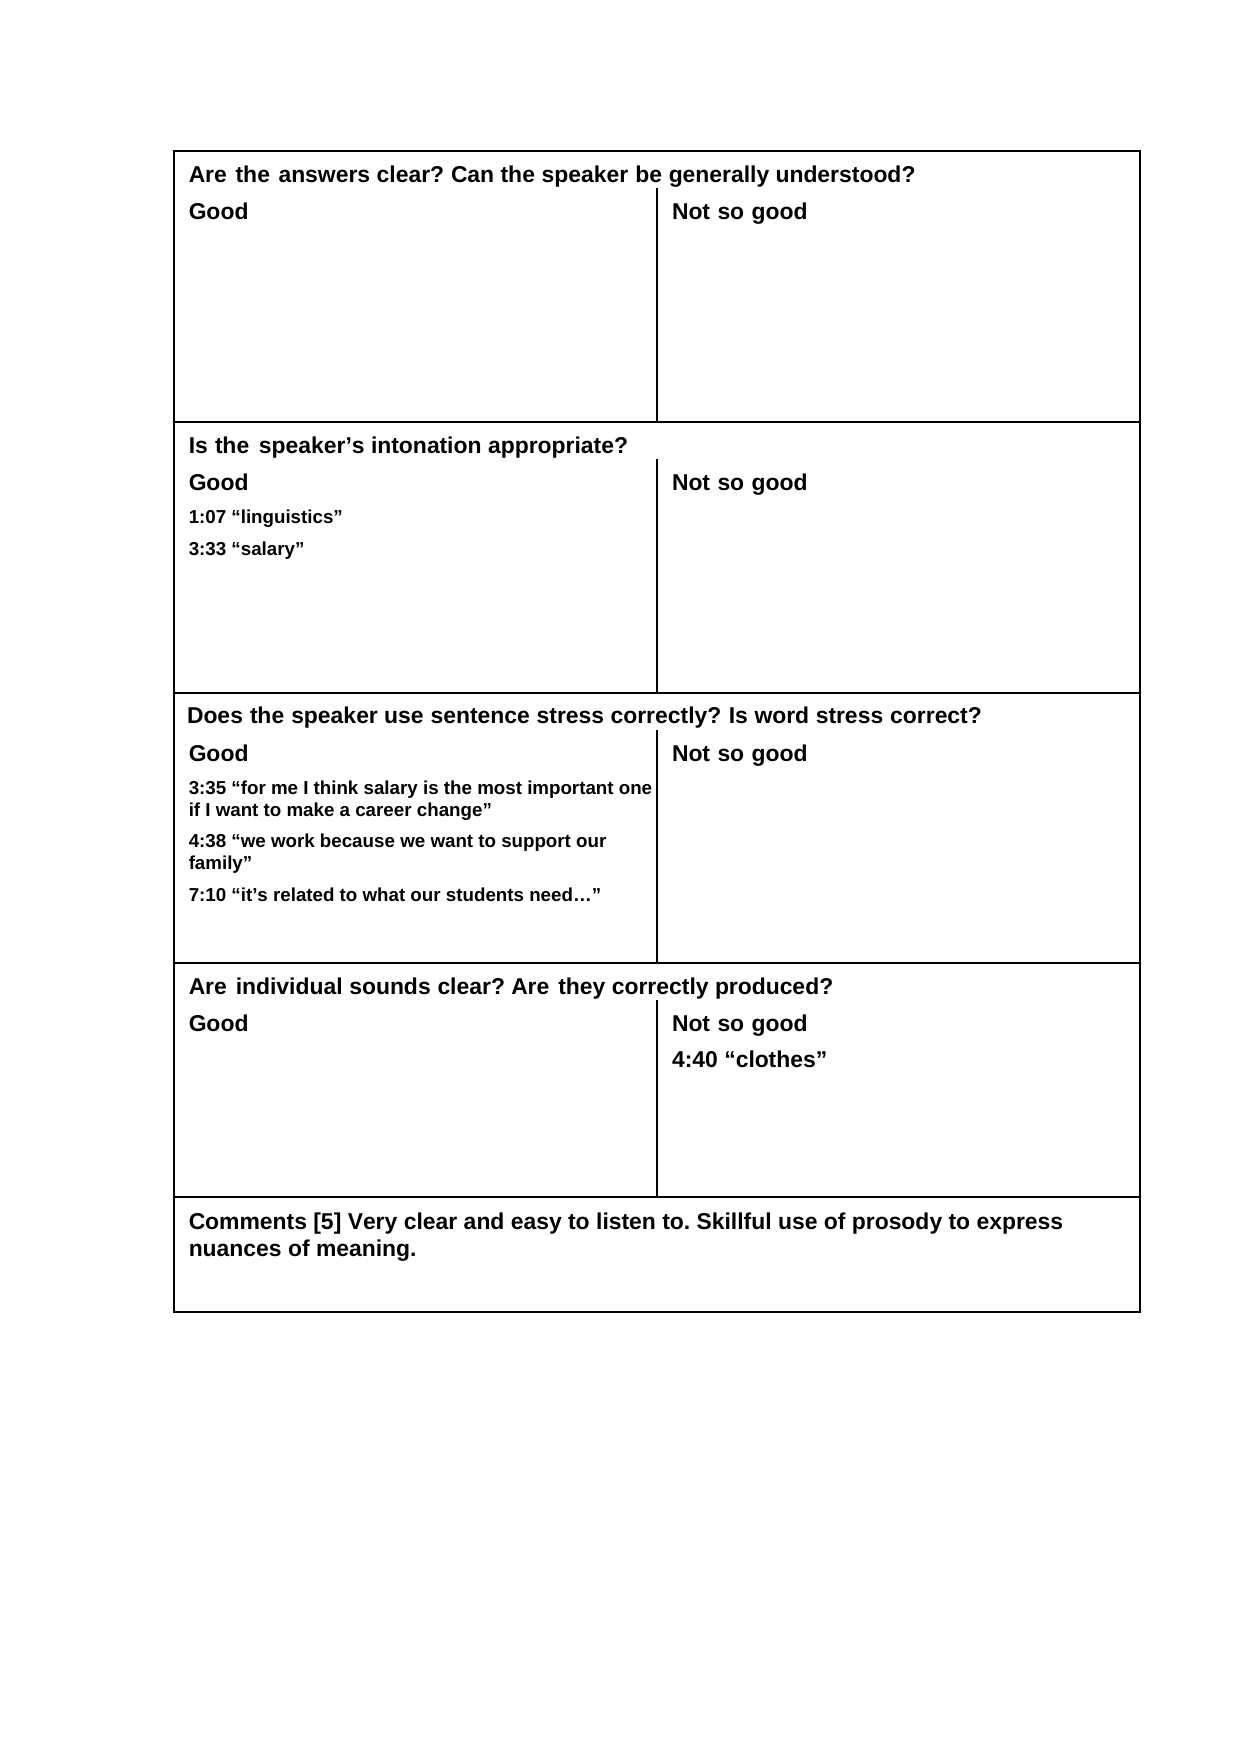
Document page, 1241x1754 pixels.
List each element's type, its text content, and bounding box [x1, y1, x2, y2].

table_cell Comments [5] Very clear and easy to listen to. Skillful use of prosody to express nuances of meaning. [175, 1198, 1139, 1311]
table_cell Good 3:35 “for me I think salary is the most important one if I want to make a career change” 4:38 “we work because we want to support our family” 7:10 “it’s related to what our students need…” [175, 730, 656, 962]
table_cell Not so good 4:40 “clothes” [658, 1000, 1139, 1196]
table_cell Good [175, 1000, 656, 1196]
table_cell Are the answers clear? Can the speaker be generally understood? [175, 152, 1139, 188]
table_cell Does the speaker use sentence stress correctly? Is word stress correct? [175, 694, 1139, 730]
table_cell Are individual sounds clear? Are they correctly produced? [175, 964, 1139, 1000]
table_cell Not so good [658, 730, 1139, 962]
table_cell Good 1:07 “linguistics” 3:33 “salary” [175, 459, 656, 692]
table_cell Not so good [658, 459, 1139, 692]
table_cell Is the speaker’s intonation appropriate? [175, 423, 1139, 459]
table_cell Not so good [658, 188, 1139, 421]
table_cell Good [175, 188, 656, 421]
